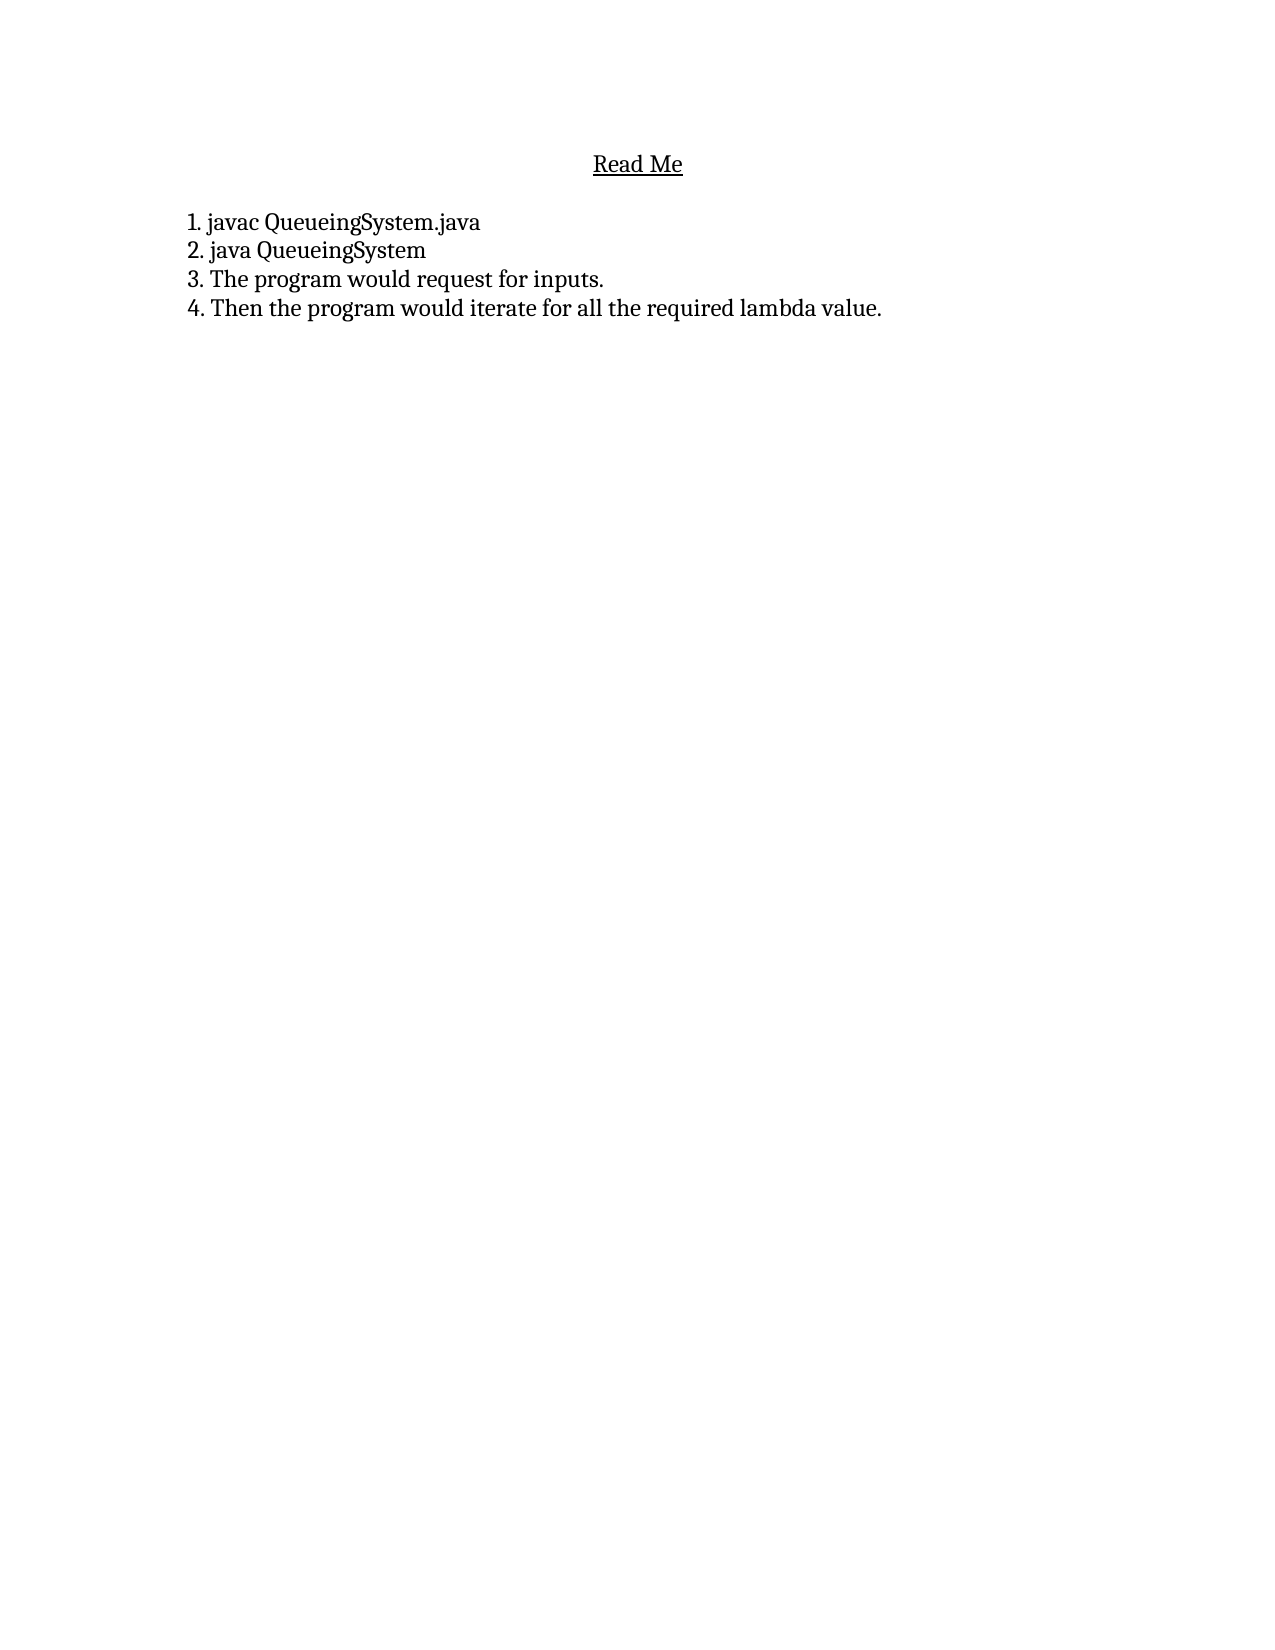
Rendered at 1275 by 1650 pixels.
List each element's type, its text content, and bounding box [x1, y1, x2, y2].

text Read Me [187, 150, 1087, 179]
text 2. java QueueingSystem [187, 236, 1087, 265]
text 4. Then the program would iterate for all the required lambda value. [187, 294, 1087, 322]
text 3. The program would request for inputs. [187, 265, 1087, 294]
text 1. javac QueueingSystem.java [187, 207, 1087, 236]
